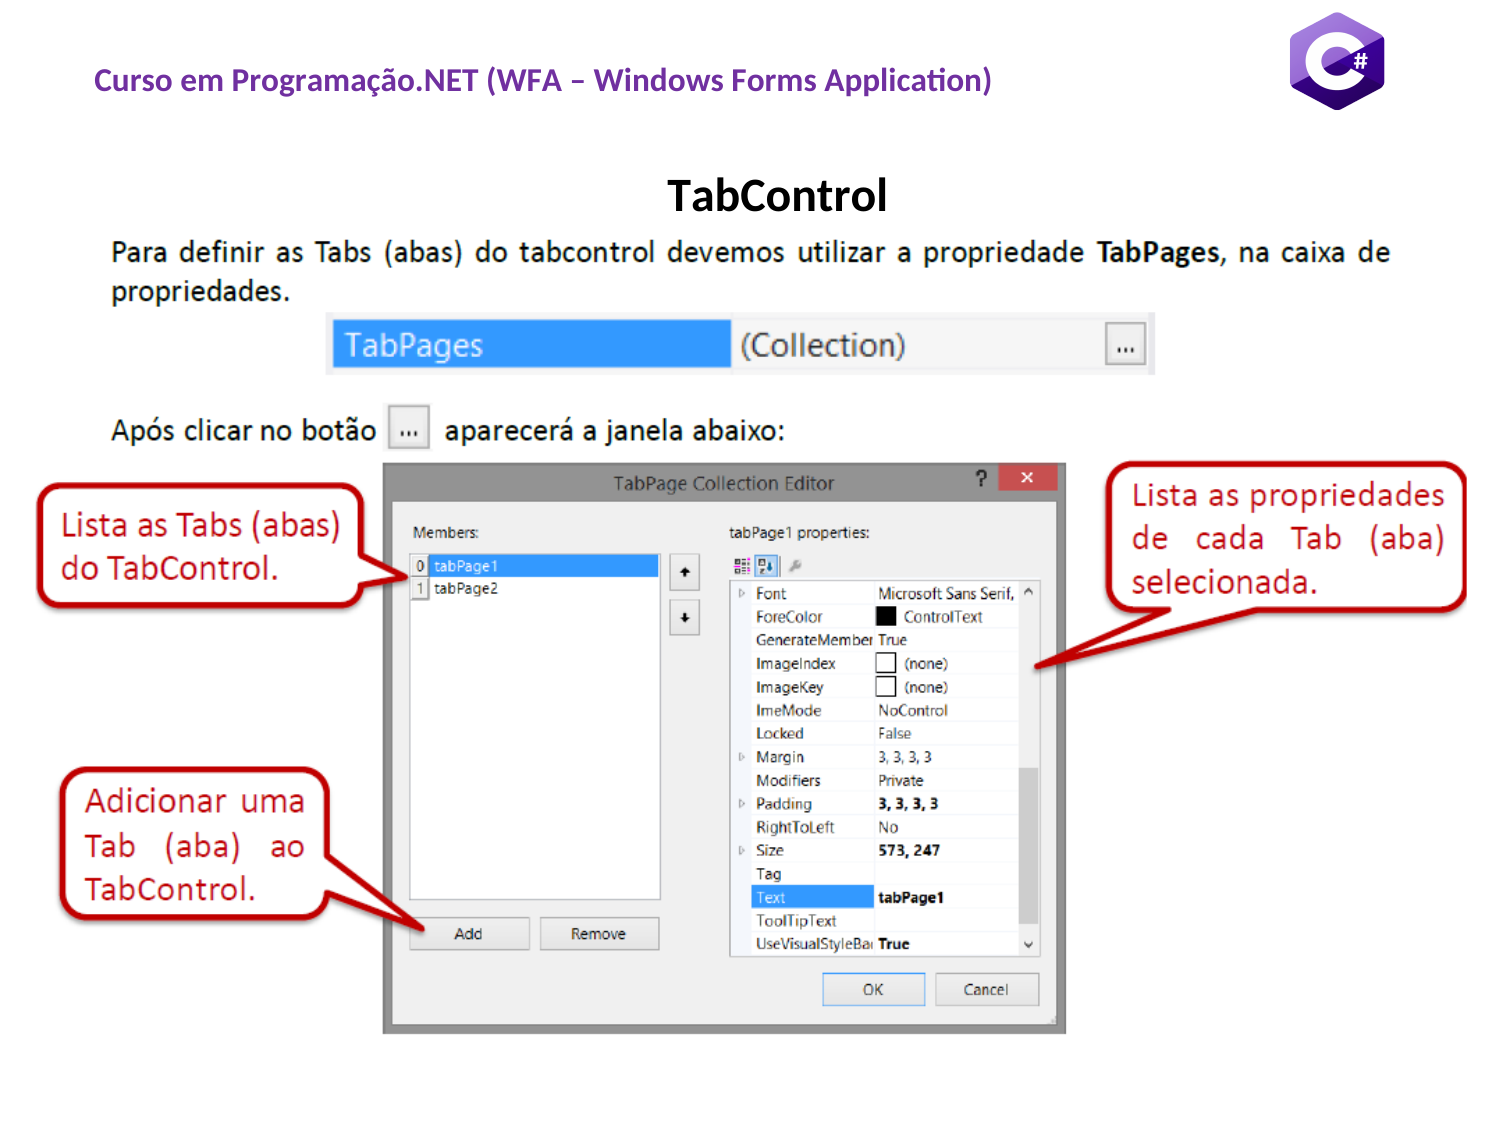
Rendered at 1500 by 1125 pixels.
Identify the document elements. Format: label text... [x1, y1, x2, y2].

picture [1284, 9, 1389, 113]
picture [35, 233, 1467, 1037]
subtitle TabControl [88, 165, 1467, 223]
